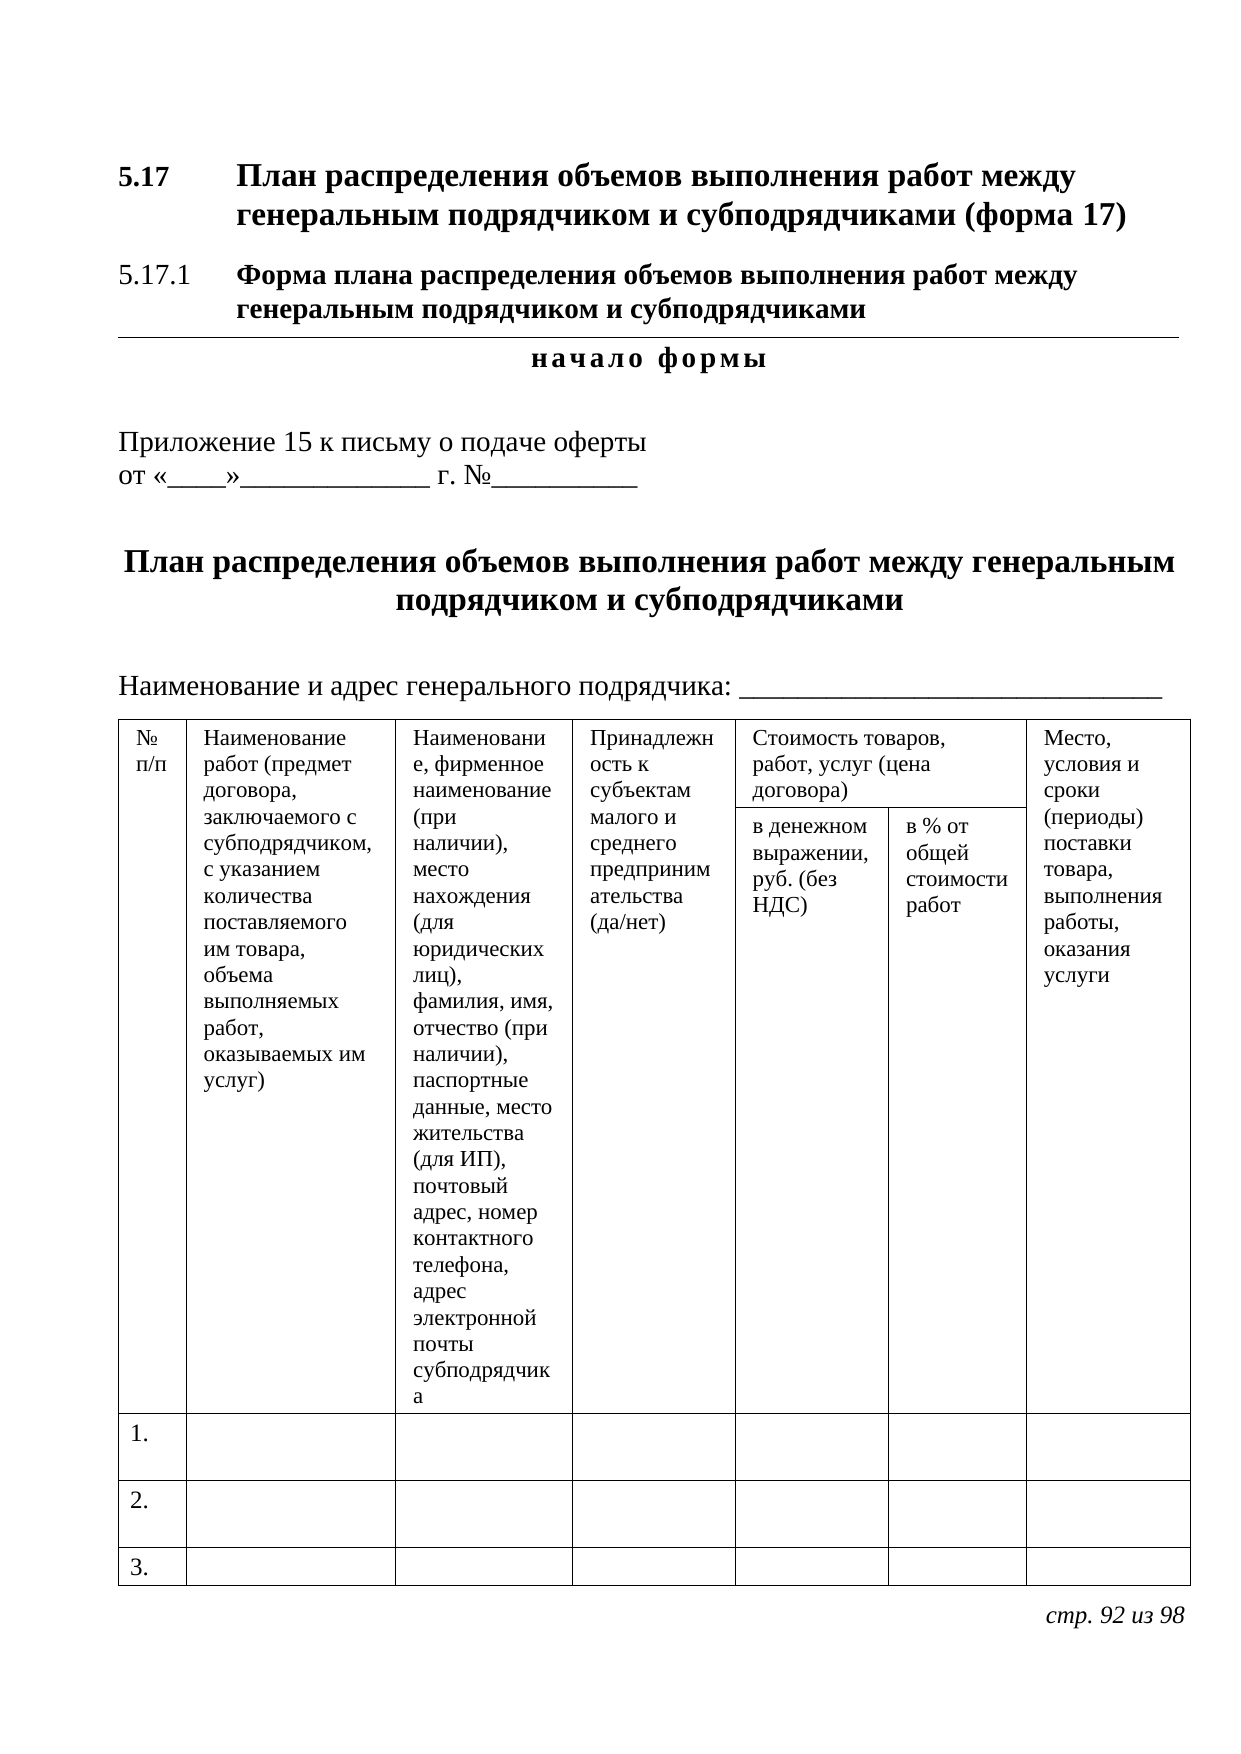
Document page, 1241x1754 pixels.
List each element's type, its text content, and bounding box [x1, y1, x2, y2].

text начало формы [118, 338, 1179, 373]
table_cell [736, 1548, 888, 1585]
table_cell [396, 1548, 572, 1585]
table_cell в денежном выражении, руб. (без НДС) [736, 808, 888, 1413]
table_header № п/п [119, 720, 186, 1413]
table_cell [119, 1548, 186, 1585]
table_cell [736, 1414, 888, 1480]
table_cell [396, 1481, 572, 1547]
subtitle План распределения объемов выполнения работ между генеральным подрядчиком и субподрядчиками (форма 17) [118, 156, 1181, 232]
text Форма плана распределения объемов выполнения работ между генеральным подрядчиком и субподрядчиками [118, 257, 1181, 324]
table_cell [1027, 1548, 1190, 1585]
table_cell [889, 1481, 1026, 1547]
table_cell [889, 1414, 1026, 1480]
table_cell [889, 1548, 1026, 1585]
table_cell [736, 1481, 888, 1547]
table_header Наименование, фирменное наименование (при наличии), место нахождения (для юридических лиц), фамилия, имя, отчество (при наличии), паспортные данные, место жительства (для ИП), почтовый адрес, номер контактного телефона, адрес электронной почты субподрядчика [396, 720, 572, 1413]
table_cell [573, 1548, 735, 1585]
table_cell [119, 1414, 186, 1480]
text Приложение 15 к письму о подаче оферты от «____»_____________ г. №__________ [118, 424, 1181, 491]
table_header Место, условия и сроки (периоды) поставки товара, выполнения работы, оказания услуги [1027, 720, 1190, 1413]
table_cell [396, 1414, 572, 1480]
table_cell [1027, 1414, 1190, 1480]
table_cell [573, 1414, 735, 1480]
table_cell [573, 1481, 735, 1547]
text Наименование и адрес генерального подрядчика: _____________________________ [118, 668, 1181, 702]
table_header Стоимость товаров, работ, услуг (цена договора) [736, 720, 1026, 807]
table_cell [187, 1548, 395, 1585]
text План распределения объемов выполнения работ между генеральным подрядчиком и субподрядчиками [118, 541, 1181, 618]
table_cell в % от общей стоимости работ [889, 808, 1026, 1413]
table_cell [1027, 1481, 1190, 1547]
table_header Наименование работ (предмет договора, заключаемого с субподрядчиком, с указанием количества поставляемого им товара, объема выполняемых работ, оказываемых им услуг) [187, 720, 395, 1413]
table_header Принадлежность к субъектам малого и среднего предпринимательства (да/нет) [573, 720, 735, 1413]
table_cell [187, 1414, 395, 1480]
table_cell [187, 1481, 395, 1547]
table_cell [119, 1481, 186, 1547]
